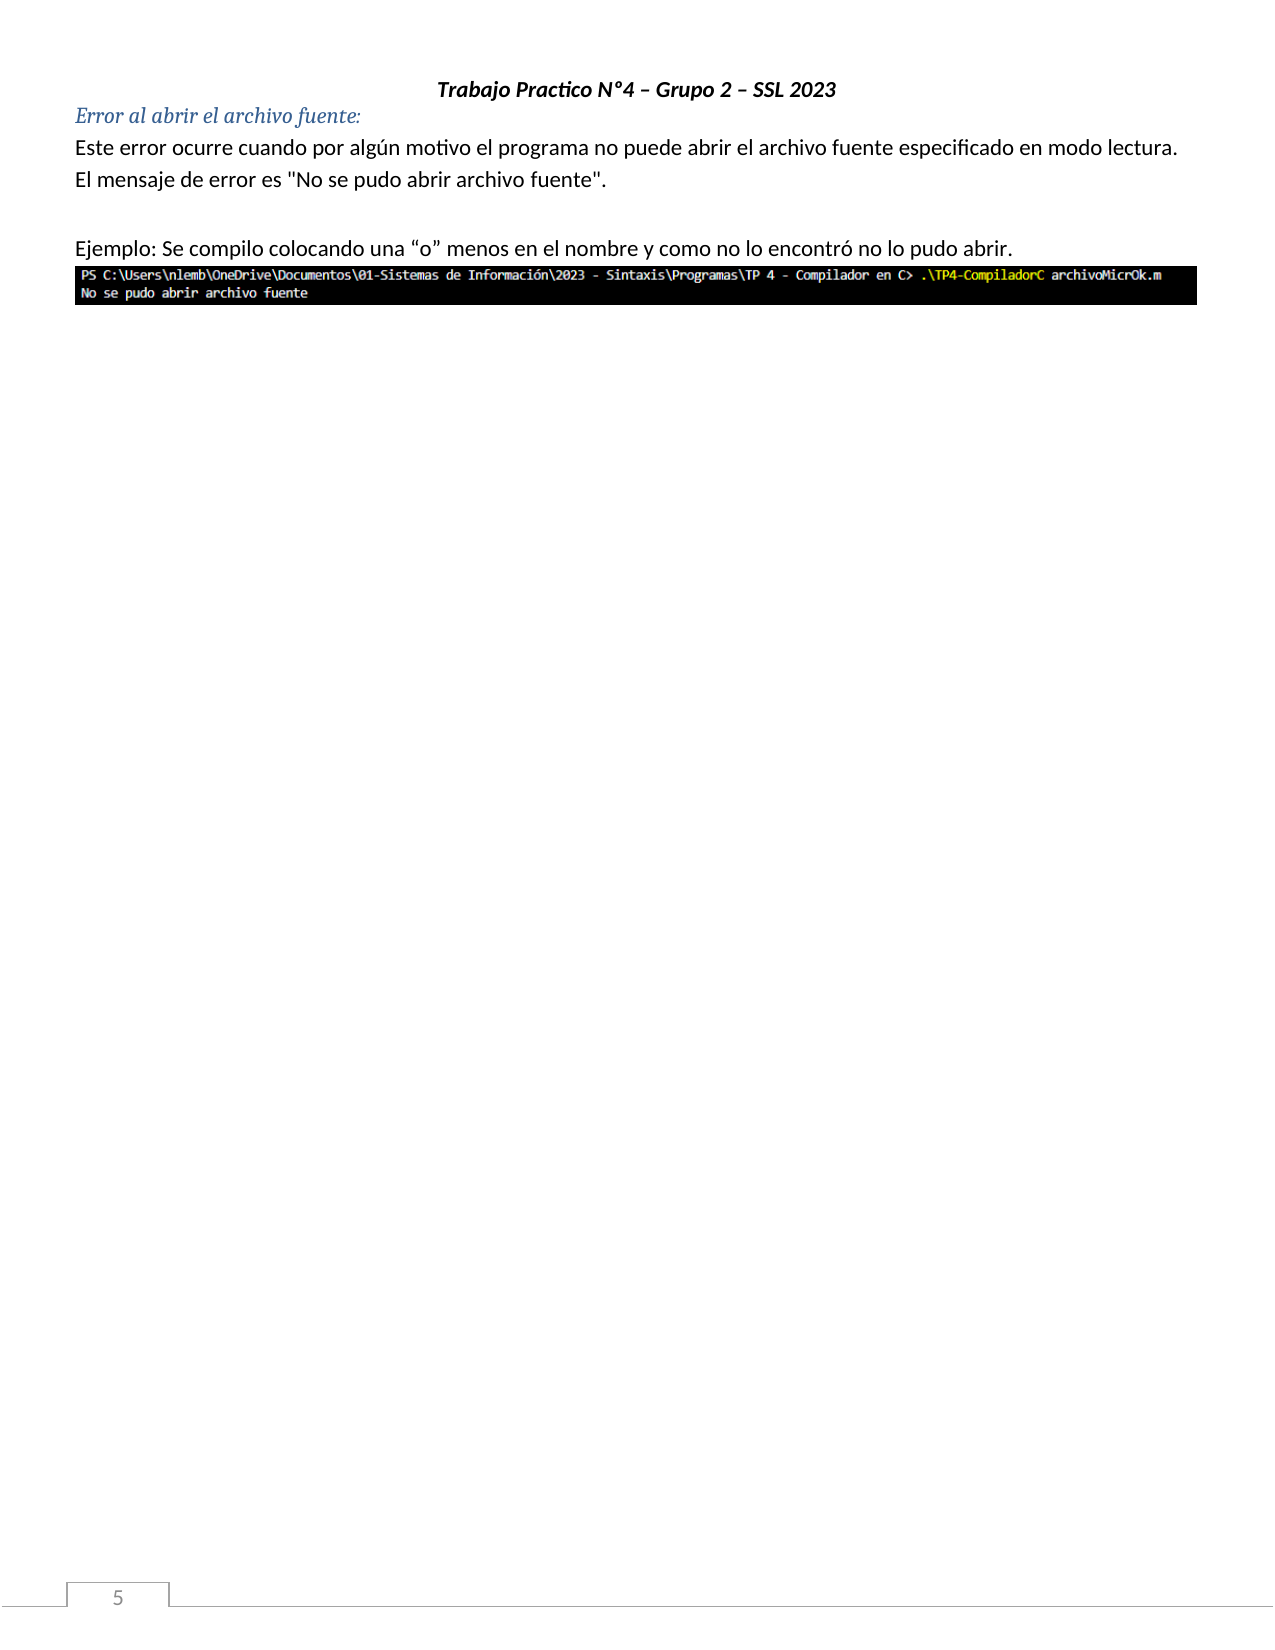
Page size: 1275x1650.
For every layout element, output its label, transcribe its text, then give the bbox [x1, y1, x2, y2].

subtitle Error al abrir el archivo fuente: [75, 103, 1200, 129]
text El mensaje de error es "No se pudo abrir archivo fuente". [75, 165, 1200, 193]
picture [75, 266, 1197, 305]
text Este error ocurre cuando por algún motivo el programa no puede abrir el archivo fuente especificado en modo lectura. [75, 133, 1200, 161]
subtitle Ejemplo: Se compilo colocando una “o” menos en el nombre y como no lo encontró no lo pudo abrir. [75, 234, 1200, 262]
